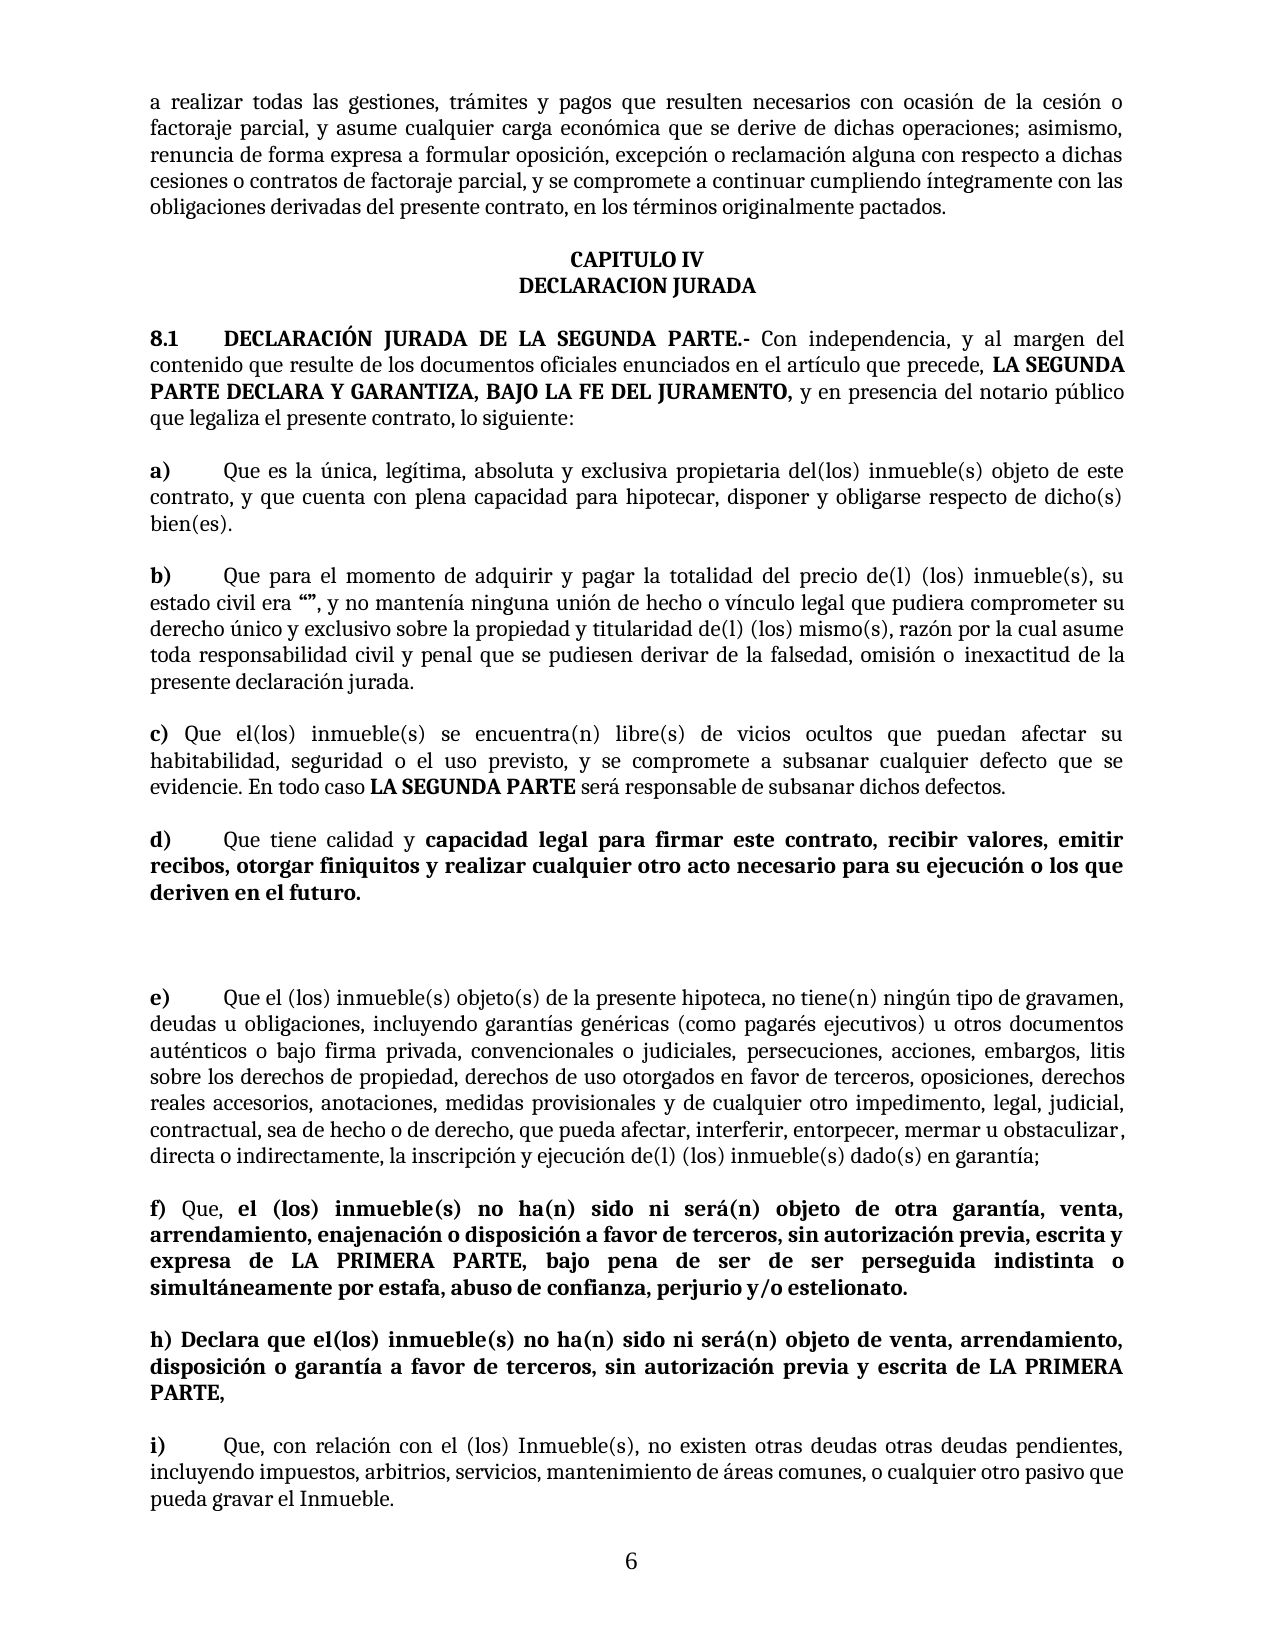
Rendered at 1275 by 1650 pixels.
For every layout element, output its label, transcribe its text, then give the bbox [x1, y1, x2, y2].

text DECLARACION JURADA [150, 273, 1125, 299]
subtitle CAPITULO IV [150, 247, 1124, 273]
text c) Que el(los) inmueble(s) se encuentra(n) libre(s) de vicios ocultos que puedan afectar su habitabilidad, seguridad o el uso previsto, y se compromete a subsanar cualquier defecto que se evidencie. En todo caso LA SEGUNDA PARTE será responsable de subsanar dichos defectos. [150, 721, 1125, 800]
text f) Que, el (los) inmueble(s) no ha(n) sido ni será(n) objeto de otra garantía, venta, arrendamiento, enajenación o disposición a favor de terceros, sin autorización previa, escrita y expresa de LA PRIMERA PARTE, bajo pena de ser de ser perseguida indistinta o simultáneamente por estafa, abuso de confianza, perjurio y/o estelionato. [150, 1196, 1125, 1301]
text a) Que es la única, legítima, absoluta y exclusiva propietaria del(los) inmueble(s) objeto de este contrato, y que cuenta con plena capacidad para hipotecar, disponer y obligarse respecto de dicho(s) bien(es). [150, 458, 1125, 537]
text b) Que para el momento de adquirir y pagar la totalidad del precio de(l) (los) inmueble(s), su estado civil era “”, y no mantenía ninguna unión de hecho o vínculo legal que pudiera comprometer su derecho único y exclusivo sobre la propiedad y titularidad de(l) (los) mismo(s), razón por la cual asume toda responsabilidad civil y penal que se pudiesen derivar de la falsedad, omisión o inexactitud de la presente declaración jurada. [150, 563, 1125, 695]
text d) Que tiene calidad y capacidad legal para firmar este contrato, recibir valores, emitir recibos, otorgar finiquitos y realizar cualquier otro acto necesario para su ejecución o los que deriven en el futuro. [150, 827, 1125, 906]
text 8.1 DECLARACIÓN JURADA DE LA SEGUNDA PARTE.- Con independencia, y al margen del contenido que resulte de los documentos oficiales enunciados en el artículo que precede, LA SEGUNDA PARTE DECLARA Y GARANTIZA, BAJO LA FE DEL JURAMENTO, y en presencia del notario público que legaliza el presente contrato, lo siguiente: [150, 326, 1125, 431]
text e) Que el (los) inmueble(s) objeto(s) de la presente hipoteca, no tiene(n) ningún tipo de gravamen, deudas u obligaciones, incluyendo garantías genéricas (como pagarés ejecutivos) u otros documentos auténticos o bajo firma privada, convencionales o judiciales, persecuciones, acciones, embargos, litis sobre los derechos de propiedad, derechos de uso otorgados en favor de terceros, oposiciones, derechos reales accesorios, anotaciones, medidas provisionales y de cualquier otro impedimento, legal, judicial, contractual, sea de hecho o de derecho, que pueda afectar, interferir, entorpecer, mermar u obstaculizar, directa o indirectamente, la inscripción y ejecución de(l) (los) inmueble(s) dado(s) en garantía; [150, 985, 1125, 1169]
